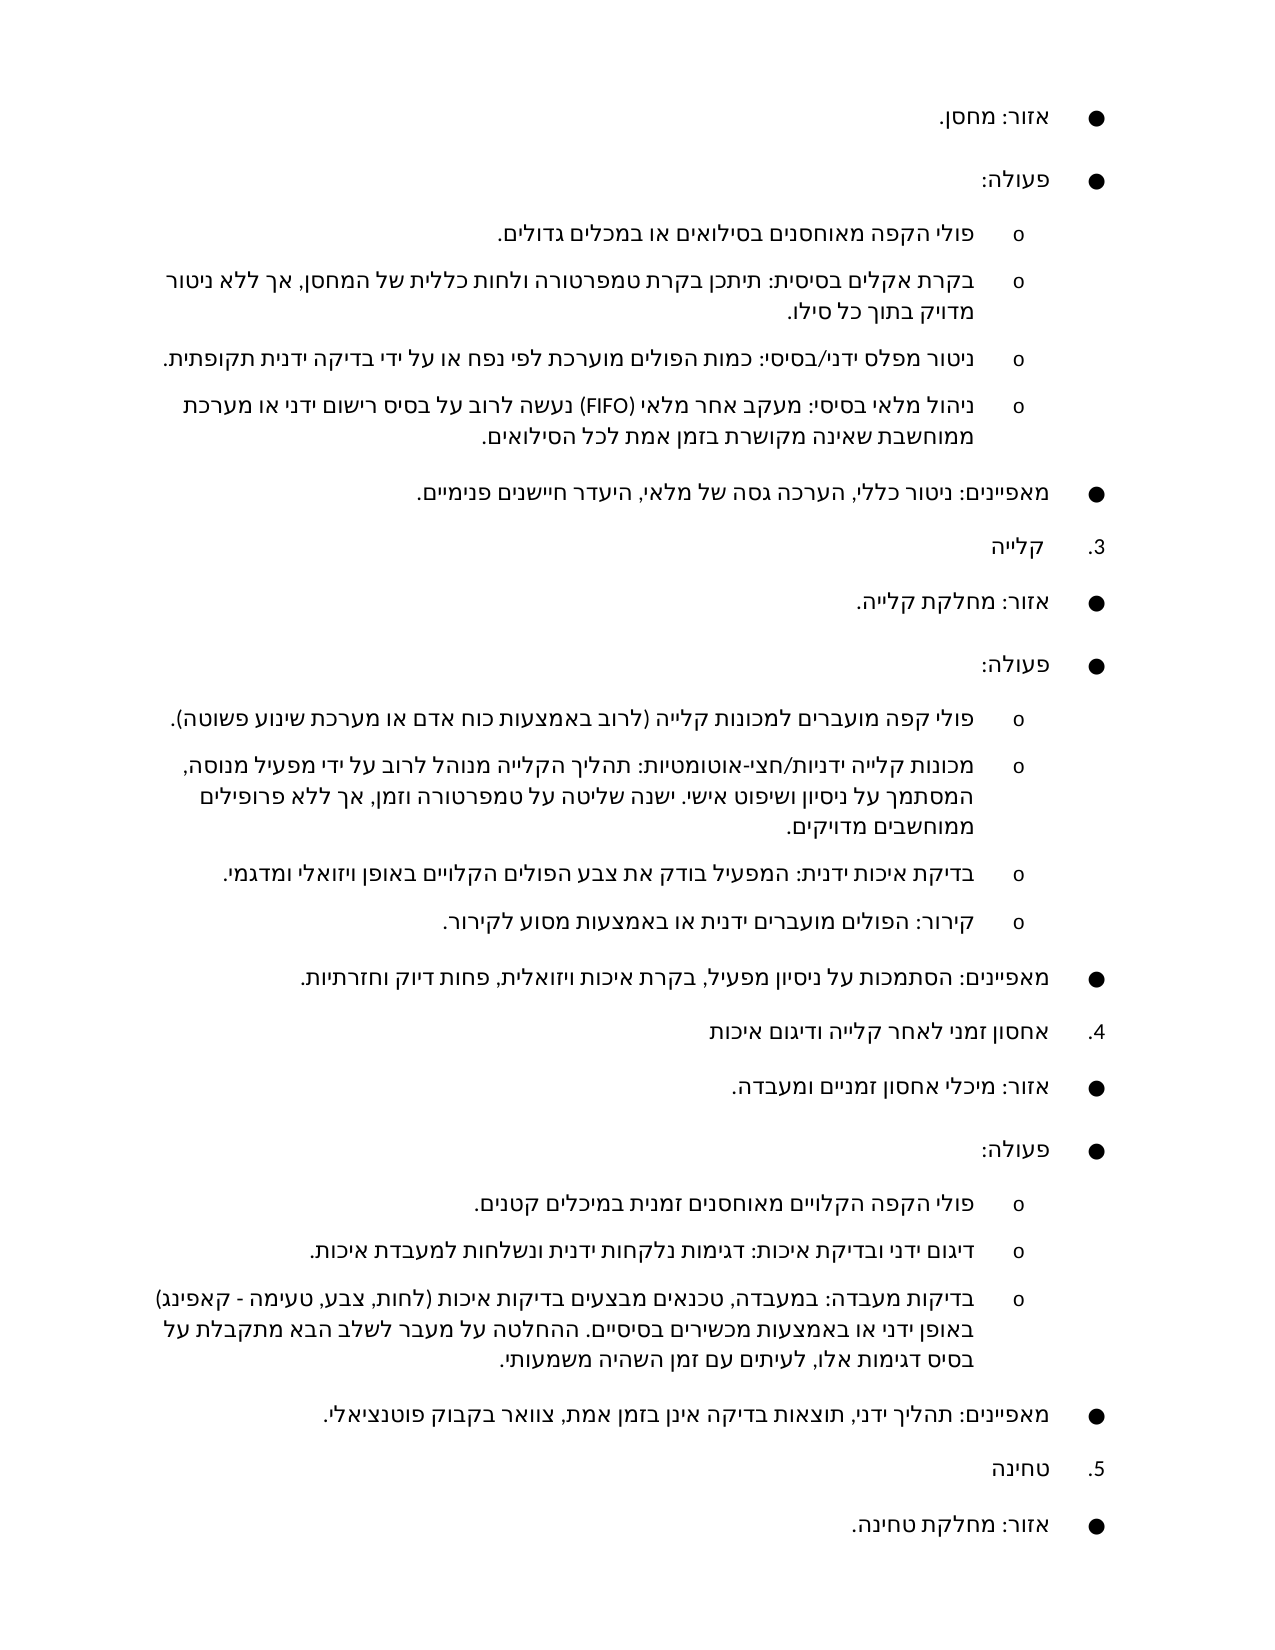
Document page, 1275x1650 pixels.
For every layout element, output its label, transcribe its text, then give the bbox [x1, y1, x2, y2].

list פעולה: [150, 1126, 1087, 1169]
list ניהול מלאי בסיסי: מעקב אחר מלאי (FIFO) נעשה לרוב על בסיס רישום ידני או מערכת ממוחשבת שאינה מקושרת בזמן אמת לכל הסילואים. [150, 392, 1012, 450]
list אזור: מיכלי אחסון זמניים ומעבדה. [150, 1064, 1087, 1106]
list פולי קפה מועברים למכונות קלייה (לרוב באמצעות כוח אדם או מערכת שינוע פשוטה). [150, 704, 1012, 733]
list אחסון זמני לאחר קלייה ודיגום איכות [150, 1017, 1087, 1045]
list דיגום ידני ובדיקת איכות: דגימות נלקחות ידנית ונשלחות למעבדת איכות. [150, 1237, 1012, 1265]
list מאפיינים: תהליך ידני, תוצאות בדיקה אינן בזמן אמת, צוואר בקבוק פוטנציאלי. [150, 1392, 1087, 1434]
list ניטור מפלס ידני/בסיסי: כמות הפולים מוערכת לפי נפח או על ידי בדיקה ידנית תקופתית. [150, 344, 1012, 373]
list אזור: מחלקת קלייה. [150, 579, 1087, 621]
list פעולה: [150, 156, 1087, 199]
list בדיקת איכות ידנית: המפעיל בודק את צבע הפולים הקלויים באופן ויזואלי ומדגמי. [150, 859, 1012, 888]
list פולי הקפה הקלויים מאוחסנים זמנית במיכלים קטנים. [150, 1189, 1012, 1218]
list טחינה [150, 1454, 1087, 1482]
list פולי הקפה מאוחסנים בסילואים או במכלים גדולים. [150, 219, 1012, 248]
list פעולה: [150, 641, 1087, 684]
list אזור: מחסן. [150, 94, 1087, 136]
list מאפיינים: הסתמכות על ניסיון מפעיל, בקרת איכות ויזואלית, פחות דיוק וחזרתיות. [150, 954, 1087, 997]
list מאפיינים: ניטור כללי, הערכה גסה של מלאי, היעדר חיישנים פנימיים. [150, 469, 1087, 512]
list קירור: הפולים מועברים ידנית או באמצעות מסוע לקירור. [150, 907, 1012, 935]
list מכונות קלייה ידניות/חצי-אוטומטיות: תהליך הקלייה מנוהל לרוב על ידי מפעיל מנוסה, המסתמך על ניסיון ושיפוט אישי. ישנה שליטה על טמפרטורה וזמן, אך ללא פרופילים ממוחשבים מדויקים. [150, 752, 1012, 841]
list בדיקות מעבדה: במעבדה, טכנאים מבצעים בדיקות איכות (לחות, צבע, טעימה - קאפינג) באופן ידני או באמצעות מכשירים בסיסיים. ההחלטה על מעבר לשלב הבא מתקבלת על בסיס דגימות אלו, לעיתים עם זמן השהיה משמעותי. [150, 1284, 1012, 1373]
list אזור: מחלקת טחינה. [150, 1501, 1087, 1544]
list בקרת אקלים בסיסית: תיתכן בקרת טמפרטורה ולחות כללית של המחסן, אך ללא ניטור מדויק בתוך כל סילו. [150, 267, 1012, 325]
list קלייה [150, 532, 1087, 560]
